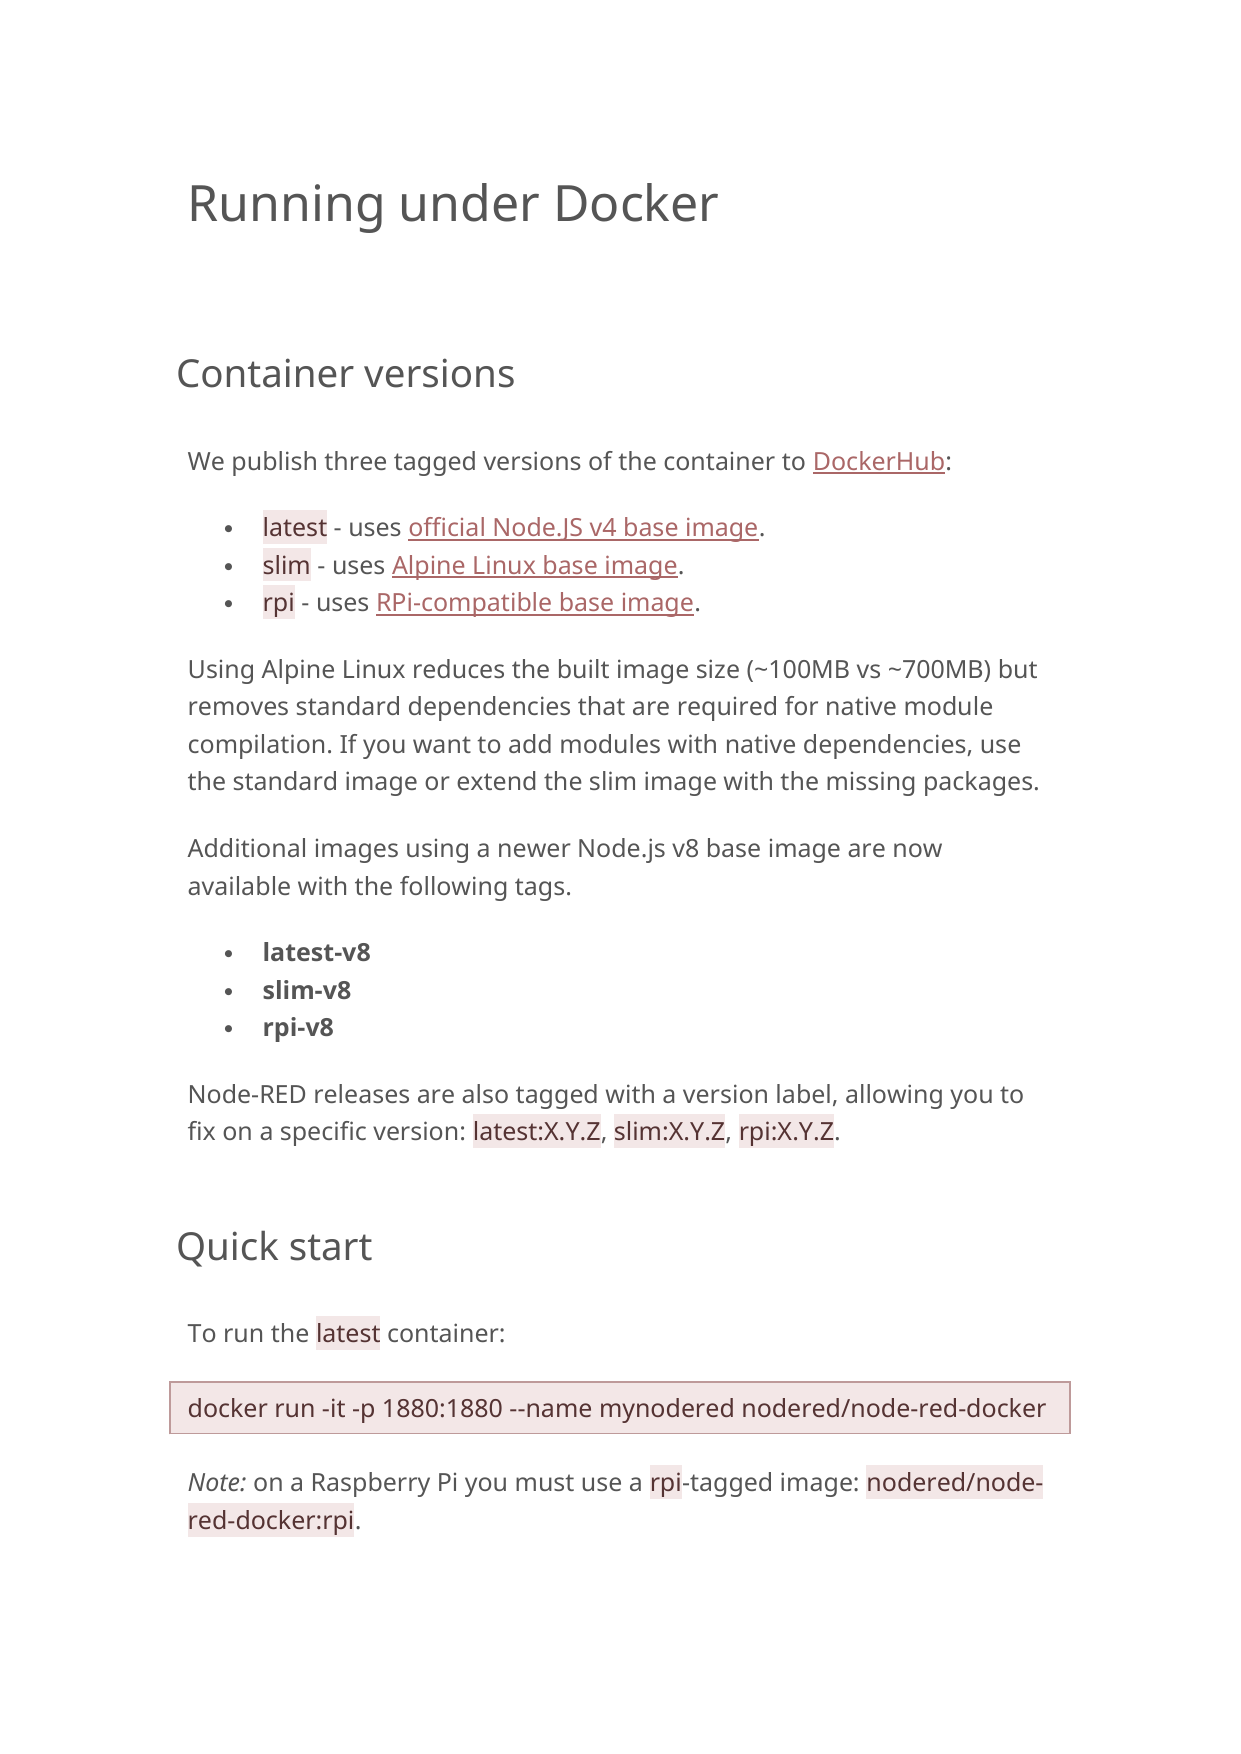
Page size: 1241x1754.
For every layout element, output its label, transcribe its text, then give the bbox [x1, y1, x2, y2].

list latest-v8 [225, 933, 1053, 971]
text docker run -it -p 1880:1880 --name mynodered nodered/node-red-docker [171, 1383, 1069, 1433]
text Quick start [176, 1208, 1053, 1283]
text Container versions [176, 335, 1053, 410]
list slim-v8 [225, 971, 1053, 1008]
text Additional images using a newer Node.js v8 base image are now available with the following tags. [187, 829, 1053, 904]
list rpi-v8 [225, 1008, 1053, 1046]
text Using Alpine Linux reduces the built image size (~100MB vs ~700MB) but removes standard dependencies that are required for native module compilation. If you want to add modules with native dependencies, use the standard image or extend the slim image with the missing packages. [187, 650, 1053, 800]
text We publish three tagged versions of the container to DockerHub: [187, 442, 1053, 479]
text Note: on a Raspberry Pi you must use a rpi-tagged image: nodered/node-red-docker:rpi. [187, 1463, 1053, 1538]
text To run the latest container: [187, 1314, 1053, 1352]
text Running under Docker [187, 164, 1053, 239]
list rpi - uses RPi-compatible base image. [225, 583, 1053, 621]
list latest - uses official Node.JS v4 base image. [225, 508, 1053, 546]
text Node-RED releases are also tagged with a version label, allowing you to fix on a specific version: latest:X.Y.Z, slim:X.Y.Z, rpi:X.Y.Z. [187, 1075, 1053, 1150]
list slim - uses Alpine Linux base image. [225, 546, 1053, 583]
